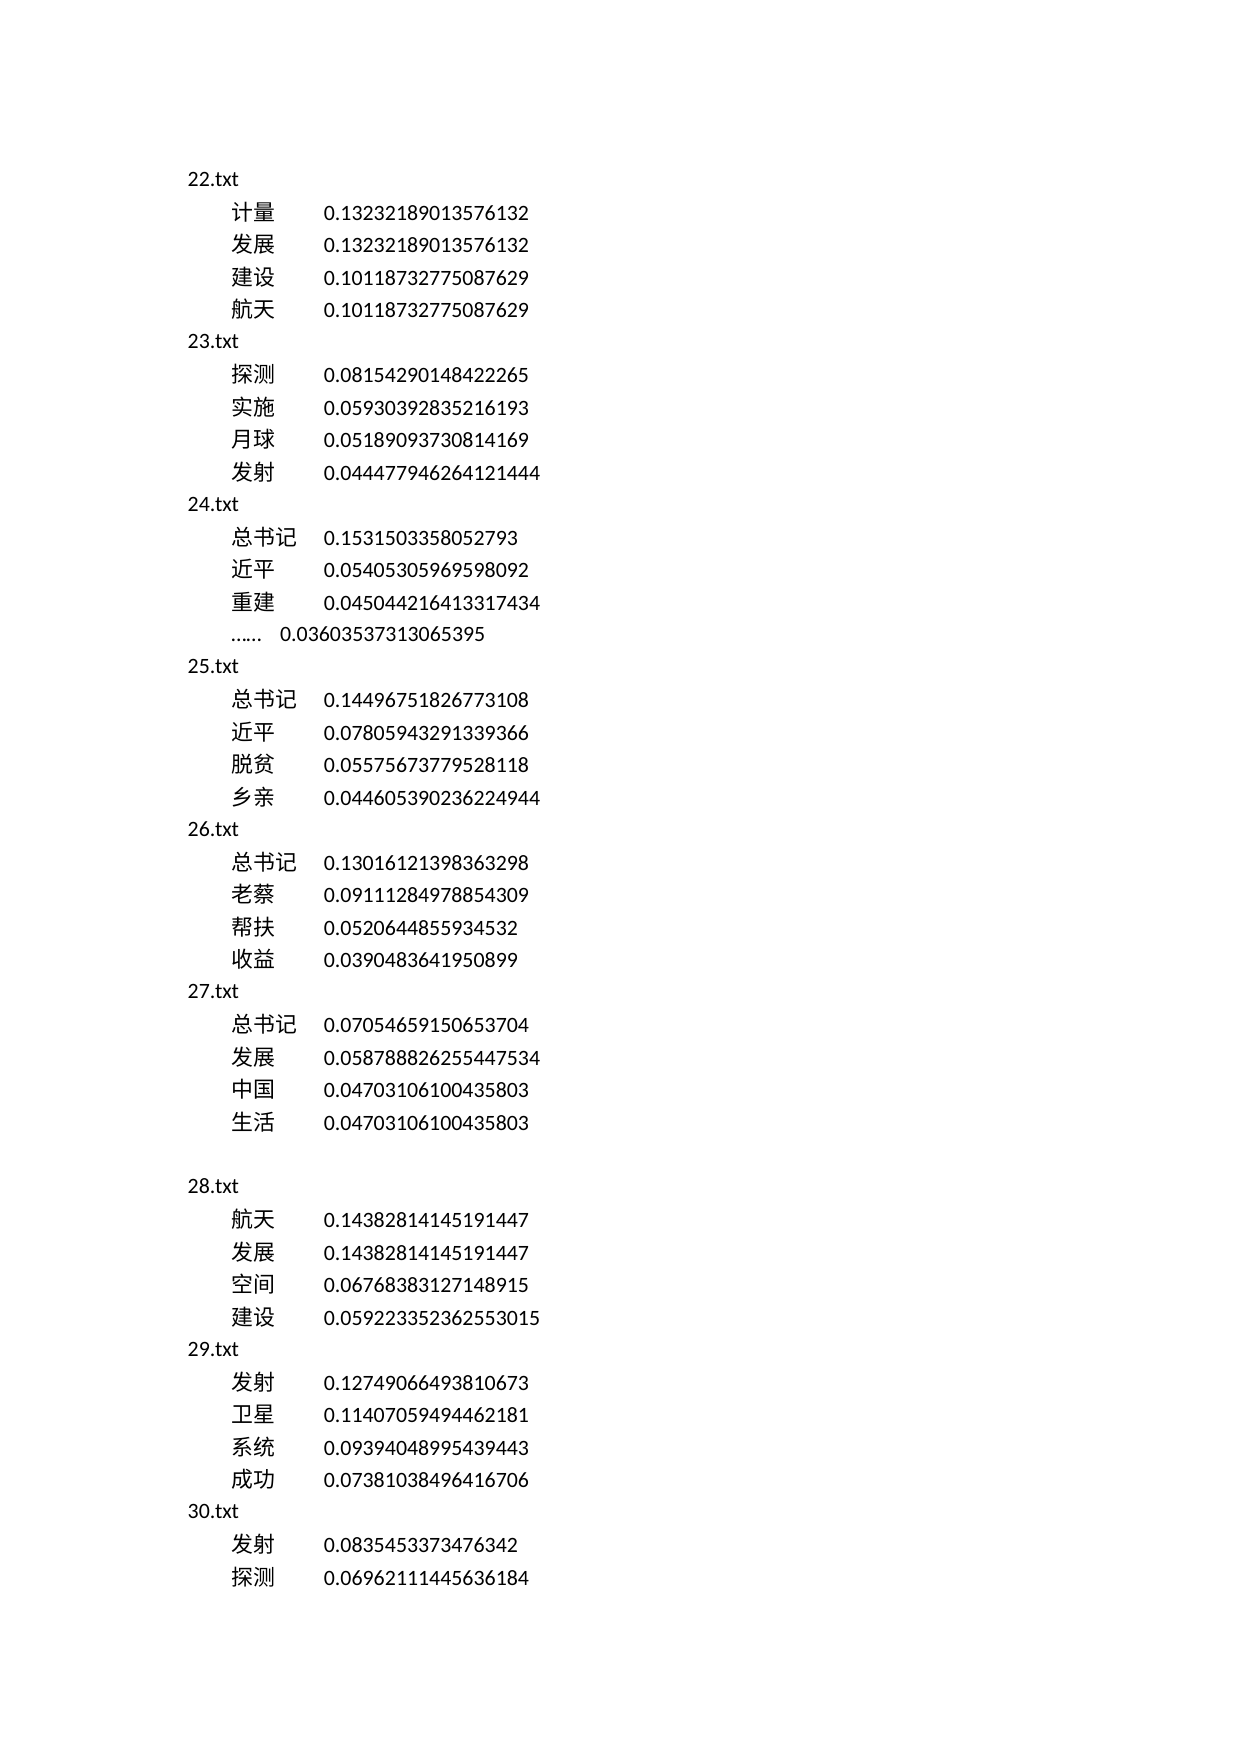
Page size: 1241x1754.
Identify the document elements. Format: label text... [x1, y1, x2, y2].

text 发展 0.058788826255447534 [187, 1039, 1053, 1072]
text 空间 0.06768383127148915 [187, 1267, 1053, 1299]
text 探测 0.08154290148422265 [187, 357, 1053, 389]
text 脱贫 0.05575673779528118 [187, 747, 1053, 779]
text 乡亲 0.044605390236224944 [187, 779, 1053, 812]
text 收益 0.0390483641950899 [187, 942, 1053, 974]
text 27.txt [187, 974, 1053, 1007]
text 总书记 0.07054659150653704 [187, 1007, 1053, 1039]
text 总书记 0.13016121398363298 [187, 844, 1053, 877]
text 老蔡 0.09111284978854309 [187, 877, 1053, 909]
text 总书记 0.14496751826773108 [187, 682, 1053, 714]
text 发射 0.12749066493810673 [187, 1364, 1053, 1397]
text 发射 0.044477946264121444 [187, 454, 1053, 487]
text 实施 0.05930392835216193 [187, 389, 1053, 422]
text …… 0.03603537313065395 [187, 617, 1053, 649]
text 建设 0.059223352362553015 [187, 1299, 1053, 1332]
text 中国 0.04703106100435803 [187, 1072, 1053, 1104]
text 24.txt [187, 487, 1053, 519]
text 近平 0.07805943291339366 [187, 714, 1053, 747]
text 月球 0.05189093730814169 [187, 422, 1053, 454]
text 卫星 0.11407059494462181 [187, 1397, 1053, 1429]
text 帮扶 0.0520644855934532 [187, 909, 1053, 942]
text 建设 0.10118732775087629 [187, 259, 1053, 292]
text 发射 0.0835453373476342 [187, 1527, 1053, 1559]
text 22.txt [187, 162, 1053, 194]
text 生活 0.04703106100435803 [187, 1104, 1053, 1137]
text 系统 0.09394048995439443 [187, 1429, 1053, 1462]
text 26.txt [187, 812, 1053, 844]
text 航天 0.14382814145191447 [187, 1202, 1053, 1234]
text 30.txt [187, 1494, 1053, 1527]
text 航天 0.10118732775087629 [187, 292, 1053, 324]
text 29.txt [187, 1332, 1053, 1364]
text 28.txt [187, 1169, 1053, 1202]
text 总书记 0.1531503358052793 [187, 519, 1053, 552]
text 探测 0.06962111445636184 [187, 1559, 1053, 1592]
text 25.txt [187, 649, 1053, 682]
text 近平 0.05405305969598092 [187, 552, 1053, 584]
text 计量 0.13232189013576132 [187, 194, 1053, 227]
text 23.txt [187, 324, 1053, 357]
text 发展 0.14382814145191447 [187, 1234, 1053, 1267]
text 发展 0.13232189013576132 [187, 227, 1053, 259]
text 成功 0.07381038496416706 [187, 1462, 1053, 1494]
text 重建 0.045044216413317434 [187, 584, 1053, 617]
